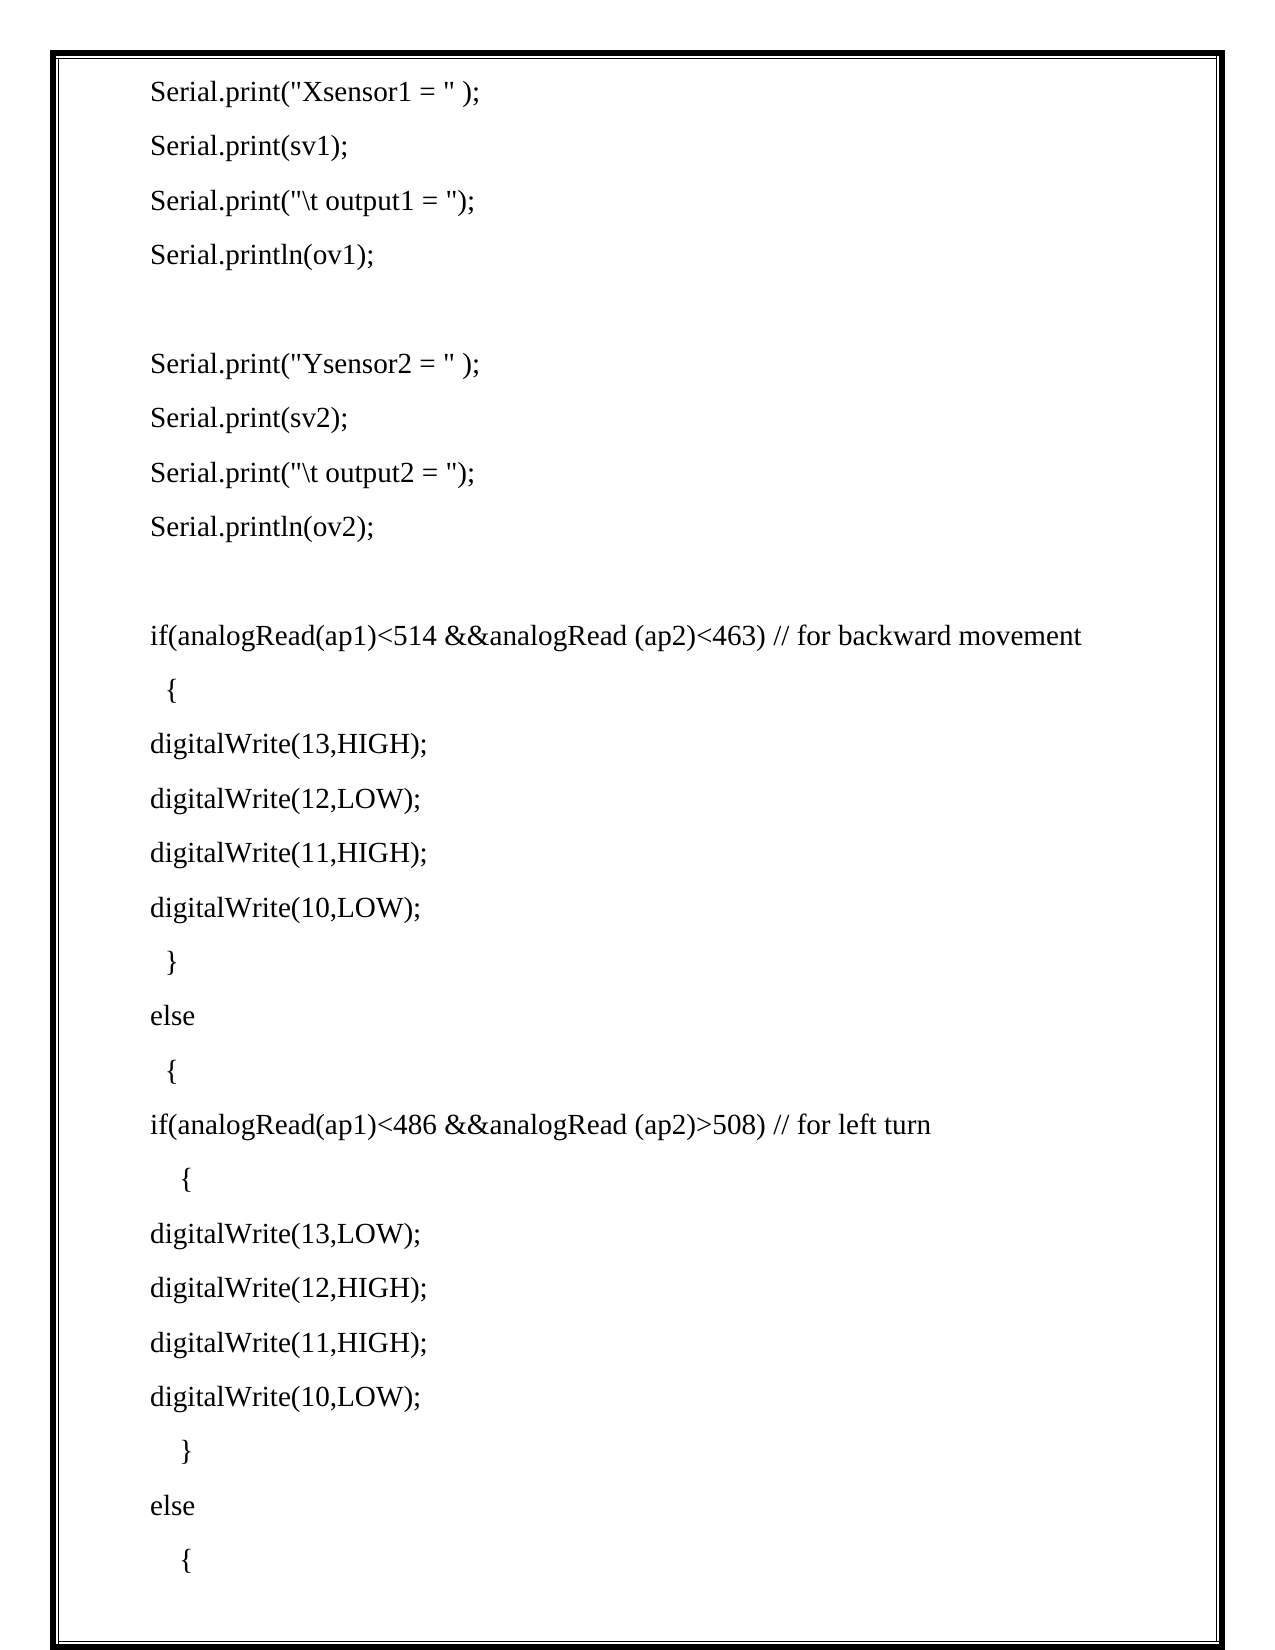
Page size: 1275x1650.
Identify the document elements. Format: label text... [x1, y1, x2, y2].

text } [150, 944, 1125, 978]
text Serial.print("Ysensor2 = " ); [150, 346, 1125, 379]
text { [150, 1542, 1125, 1576]
text digitalWrite(13,HIGH); [150, 727, 1125, 760]
text if(analogRead(ap1)<514 &&analogRead (ap2)<463) // for backward movement [150, 618, 1125, 651]
text else [150, 1488, 1125, 1521]
text Serial.print("\t output2 = "); [150, 455, 1125, 488]
text else [150, 998, 1125, 1032]
text digitalWrite(11,HIGH); [150, 1325, 1125, 1358]
text Serial.print(sv2); [150, 400, 1125, 434]
text digitalWrite(13,LOW); [150, 1216, 1125, 1249]
text Serial.print("Xsensor1 = " ); [150, 74, 1125, 108]
text { [150, 672, 1125, 706]
text Serial.print("\t output1 = "); [150, 183, 1125, 216]
text Serial.println(ov2); [150, 509, 1125, 543]
text digitalWrite(12,HIGH); [150, 1270, 1125, 1304]
text { [150, 1162, 1125, 1195]
text digitalWrite(10,LOW); [150, 890, 1125, 923]
text Serial.println(ov1); [150, 237, 1125, 271]
text Serial.print(sv1); [150, 128, 1125, 162]
text digitalWrite(11,HIGH); [150, 835, 1125, 869]
text } [150, 1433, 1125, 1467]
text digitalWrite(10,LOW); [150, 1379, 1125, 1413]
text if(analogRead(ap1)<486 &&analogRead (ap2)>508) // for left turn [150, 1107, 1125, 1141]
text { [150, 1053, 1125, 1086]
text digitalWrite(12,LOW); [150, 781, 1125, 814]
